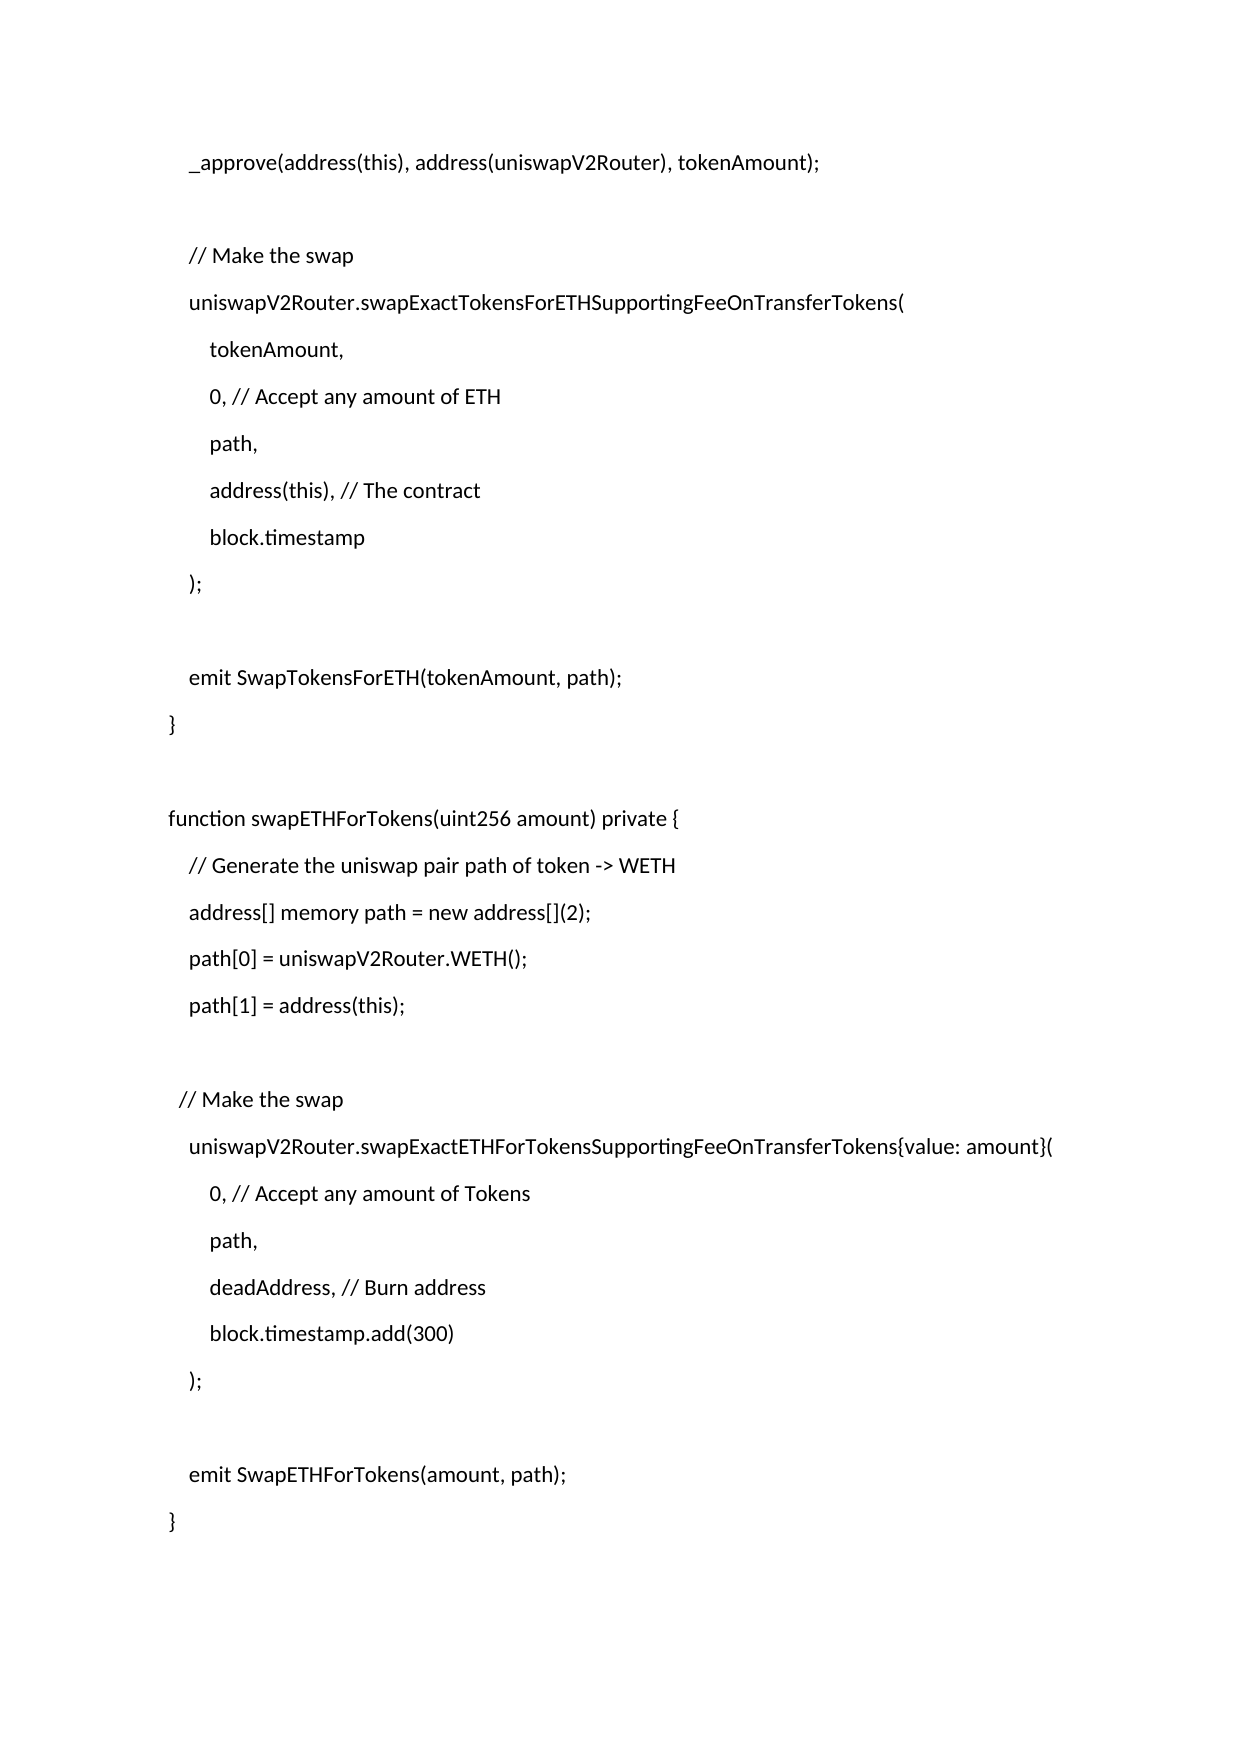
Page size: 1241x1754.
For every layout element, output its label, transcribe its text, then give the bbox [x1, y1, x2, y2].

text // Make the swap [148, 1085, 1093, 1113]
text address(this), // The contract [148, 476, 1093, 504]
text tokenAmount, [148, 335, 1093, 363]
text function swapETHForTokens(uint256 amount) private { [148, 804, 1093, 832]
text emit SwapETHForTokens(amount, path); [148, 1460, 1093, 1488]
text path[0] = uniswapV2Router.WETH(); [148, 944, 1093, 972]
text uniswapV2Router.swapExactETHForTokensSupportingFeeOnTransferTokens{value: amount}( [148, 1132, 1093, 1160]
text // Generate the uniswap pair path of token -> WETH [148, 851, 1093, 879]
text 0, // Accept any amount of ETH [148, 382, 1093, 410]
text ); [148, 1366, 1093, 1394]
text path, [148, 429, 1093, 457]
text path[1] = address(this); [148, 991, 1093, 1019]
text _approve(address(this), address(uniswapV2Router), tokenAmount); [148, 148, 1093, 176]
text block.timestamp [148, 523, 1093, 551]
text } [148, 710, 1093, 738]
text ); [148, 569, 1093, 597]
text 0, // Accept any amount of Tokens [148, 1179, 1093, 1207]
text block.timestamp.add(300) [148, 1319, 1093, 1347]
text address[] memory path = new address[](2); [148, 898, 1093, 926]
text emit SwapTokensForETH(tokenAmount, path); [148, 663, 1093, 691]
text path, [148, 1226, 1093, 1254]
text // Make the swap [148, 241, 1093, 269]
text uniswapV2Router.swapExactTokensForETHSupportingFeeOnTransferTokens( [148, 288, 1093, 316]
text deadAddress, // Burn address [148, 1273, 1093, 1301]
text } [148, 1507, 1093, 1535]
